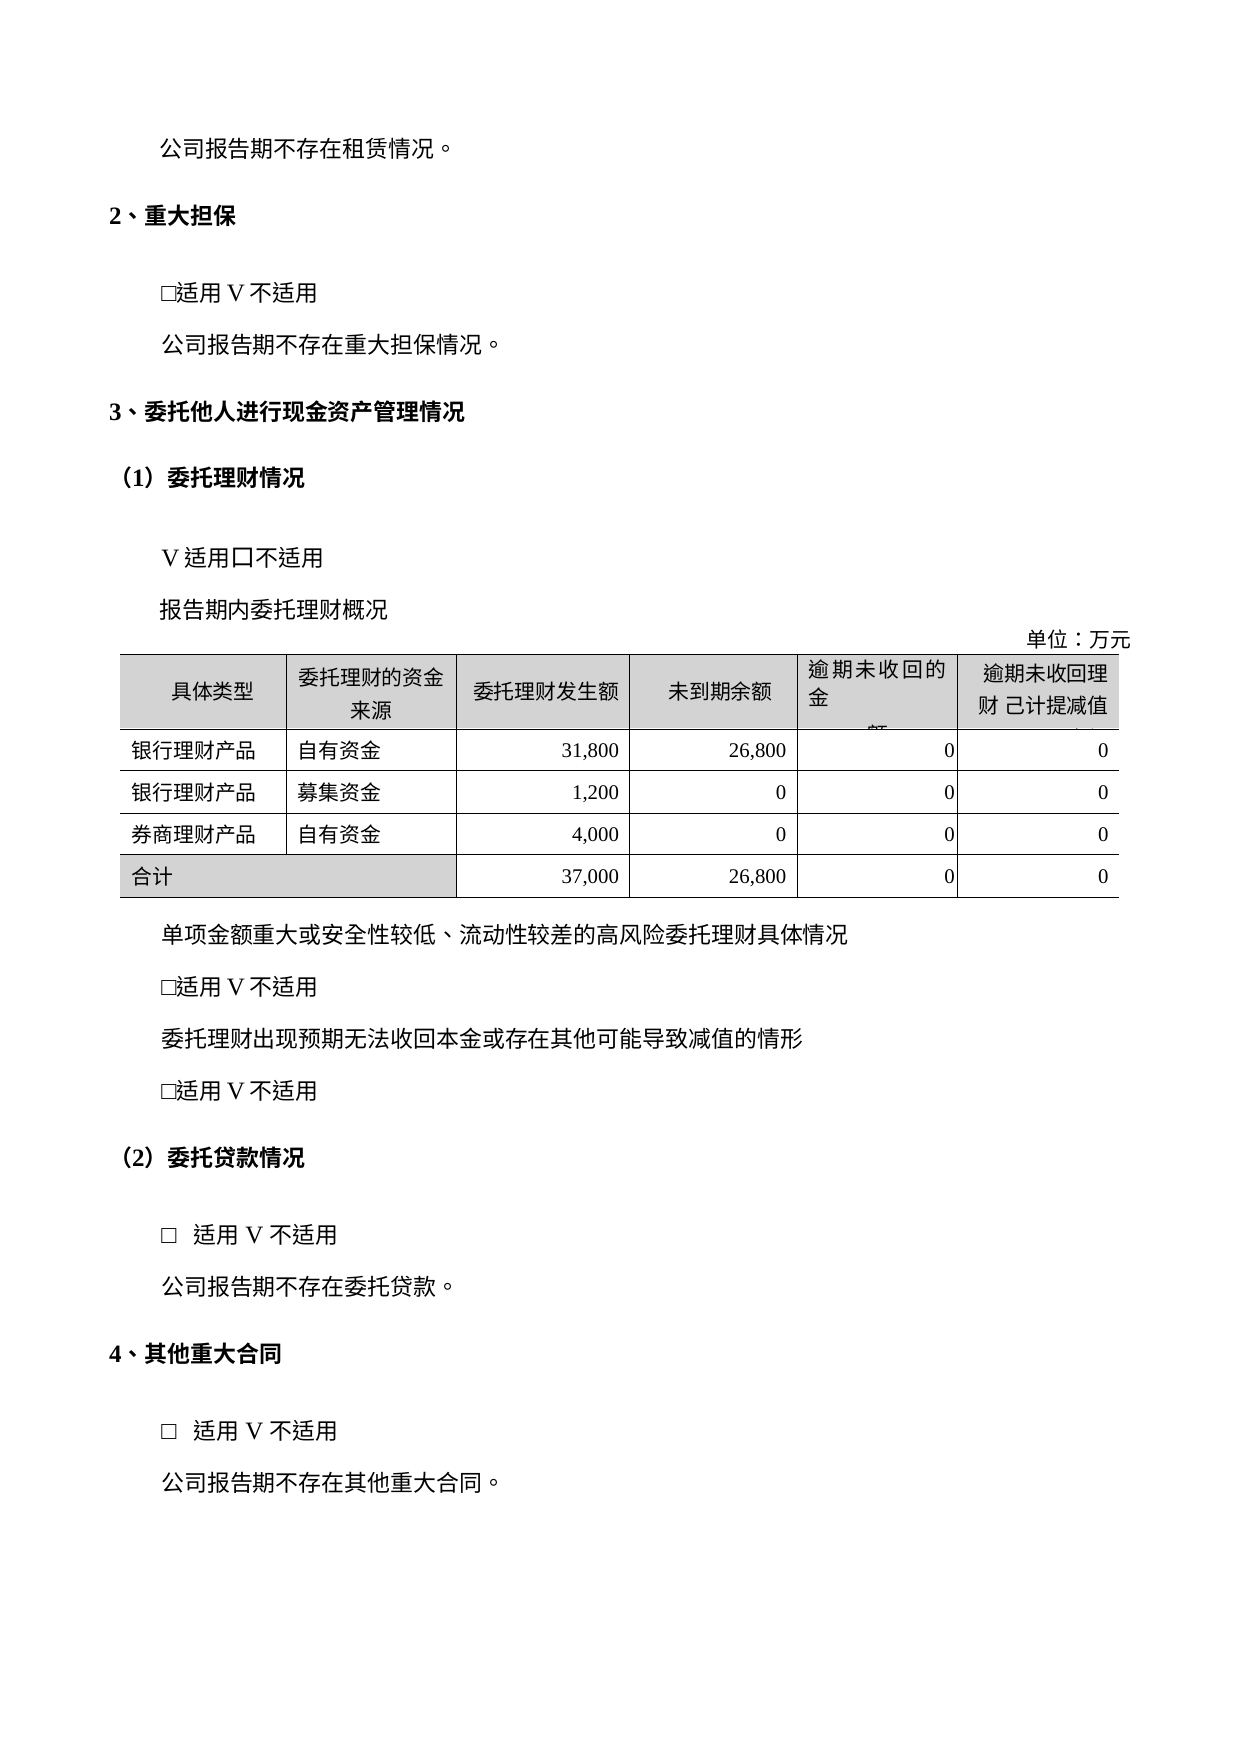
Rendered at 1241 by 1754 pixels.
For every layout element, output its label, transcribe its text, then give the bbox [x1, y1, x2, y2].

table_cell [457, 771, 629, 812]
text 公司报告期不存在租赁情况。 [109, 133, 1131, 164]
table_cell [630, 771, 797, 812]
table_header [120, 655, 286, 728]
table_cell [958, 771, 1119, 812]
text □适用V不适用 [109, 1075, 1131, 1106]
text 公司报告期不存在重大担保情况。 [109, 329, 1131, 360]
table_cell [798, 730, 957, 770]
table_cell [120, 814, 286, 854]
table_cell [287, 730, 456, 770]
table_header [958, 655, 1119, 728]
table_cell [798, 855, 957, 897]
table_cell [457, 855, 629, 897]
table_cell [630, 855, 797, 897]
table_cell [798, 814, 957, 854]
text 公司报告期不存在其他重大合同。 [109, 1467, 1131, 1498]
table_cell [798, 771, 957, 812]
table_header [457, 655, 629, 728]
text 公司报告期不存在委托贷款。 [109, 1271, 1131, 1302]
text □适用V不适用 [109, 277, 1131, 308]
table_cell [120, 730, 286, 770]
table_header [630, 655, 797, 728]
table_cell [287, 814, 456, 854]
subtitle 3、委托他人进行现金资产管理情况 [109, 396, 1131, 427]
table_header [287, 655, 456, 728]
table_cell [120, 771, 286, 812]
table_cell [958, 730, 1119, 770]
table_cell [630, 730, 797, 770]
text 报告期内委托理财概况 [159, 594, 1131, 626]
subtitle 2、重大担保 [109, 200, 1131, 231]
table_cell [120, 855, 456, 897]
subtitle 4、其他重大合同 [109, 1337, 1131, 1369]
text 委托理财出现预期无法收回本金或存在其他可能导致减值的情形 [109, 1023, 1131, 1054]
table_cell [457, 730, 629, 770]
list 适用 V 不适用 [109, 1219, 1131, 1250]
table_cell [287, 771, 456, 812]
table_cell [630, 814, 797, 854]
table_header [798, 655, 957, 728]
list 适用 V 不适用 [109, 1414, 1131, 1446]
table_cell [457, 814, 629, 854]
text 单项金额重大或安全性较低、流动性较差的高风险委托理财具体情况 [109, 919, 1131, 950]
subtitle （2）委托贷款情况 [109, 1142, 1131, 1173]
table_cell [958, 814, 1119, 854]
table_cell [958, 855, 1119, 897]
subtitle （1）委托理财情况 [109, 462, 1131, 493]
text □适用V不适用 [109, 971, 1131, 1002]
text V适用口不适用 [109, 539, 1131, 573]
text 单位：万元 [109, 626, 1131, 654]
